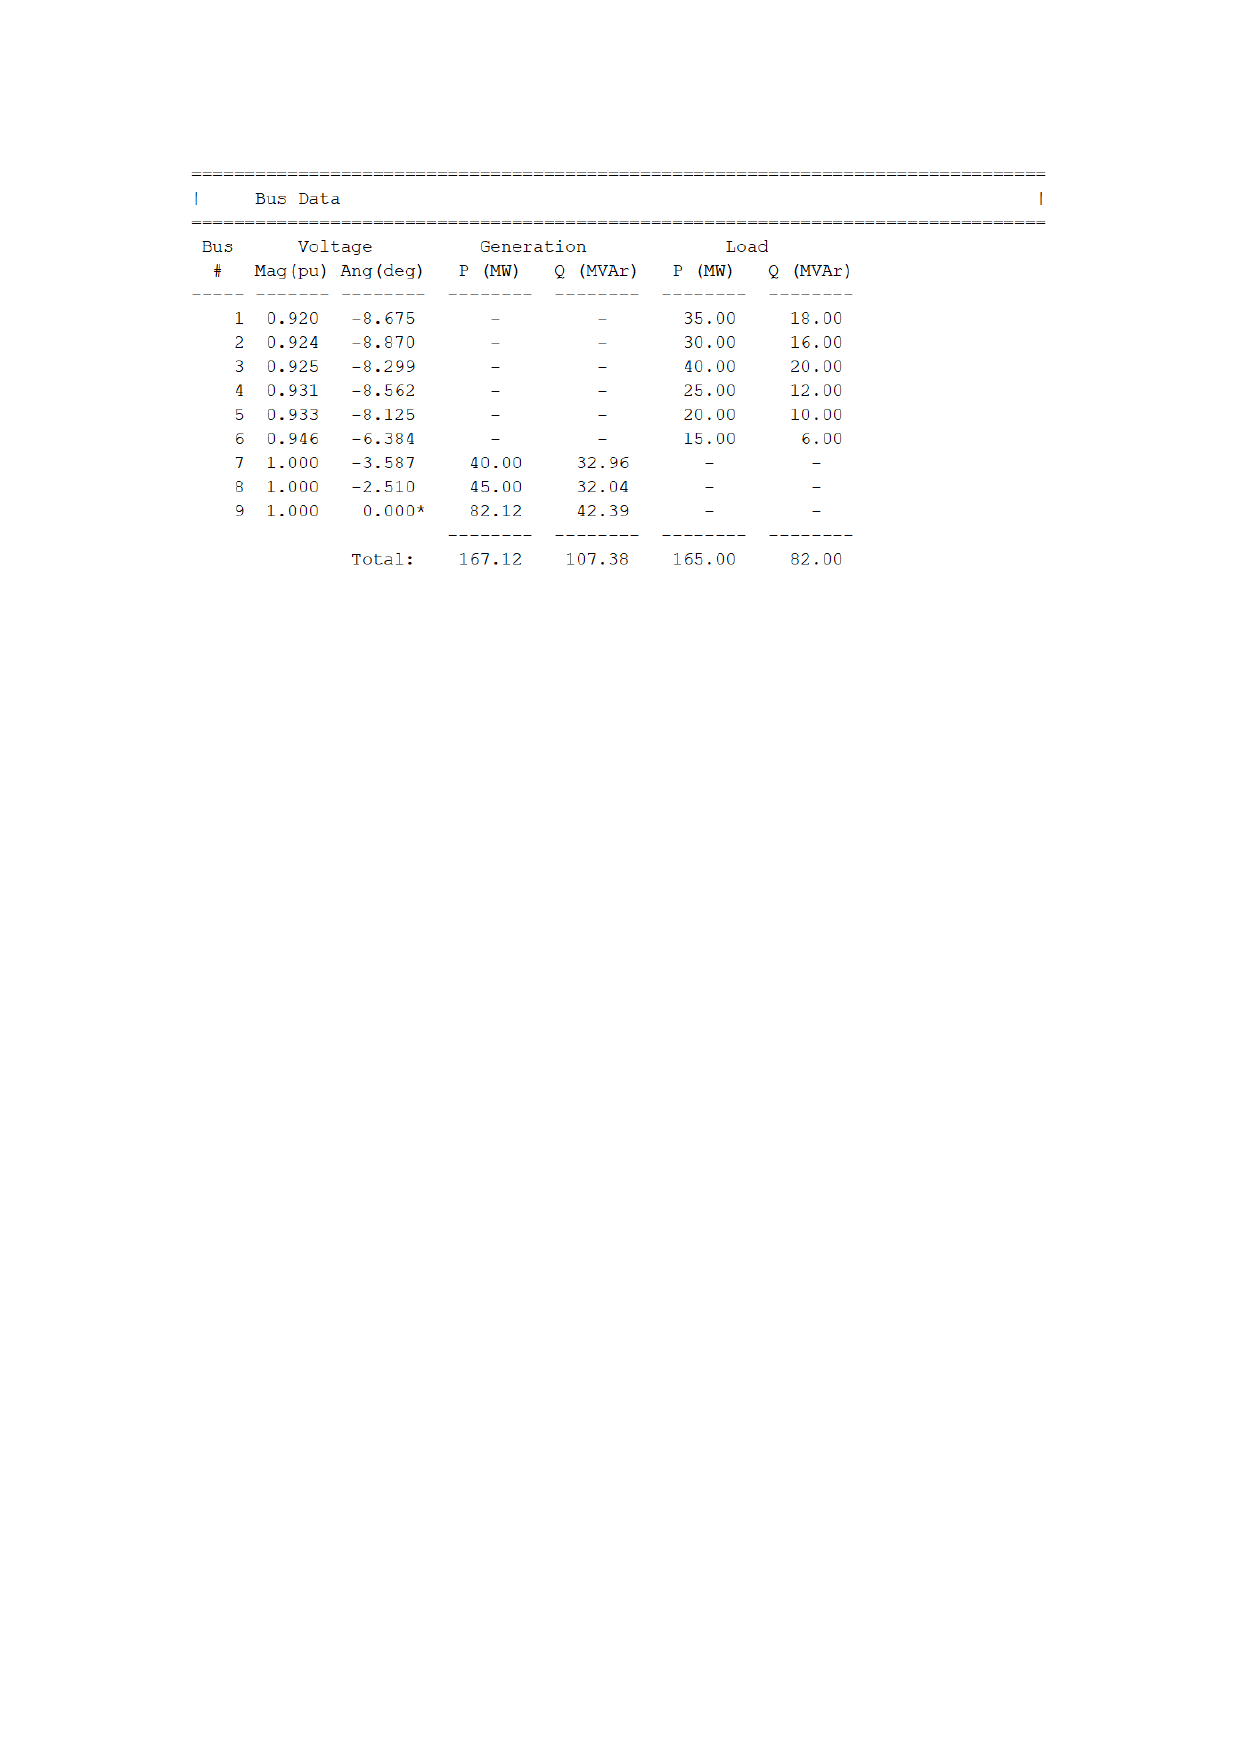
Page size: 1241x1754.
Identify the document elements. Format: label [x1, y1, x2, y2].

picture [187, 164, 1053, 581]
